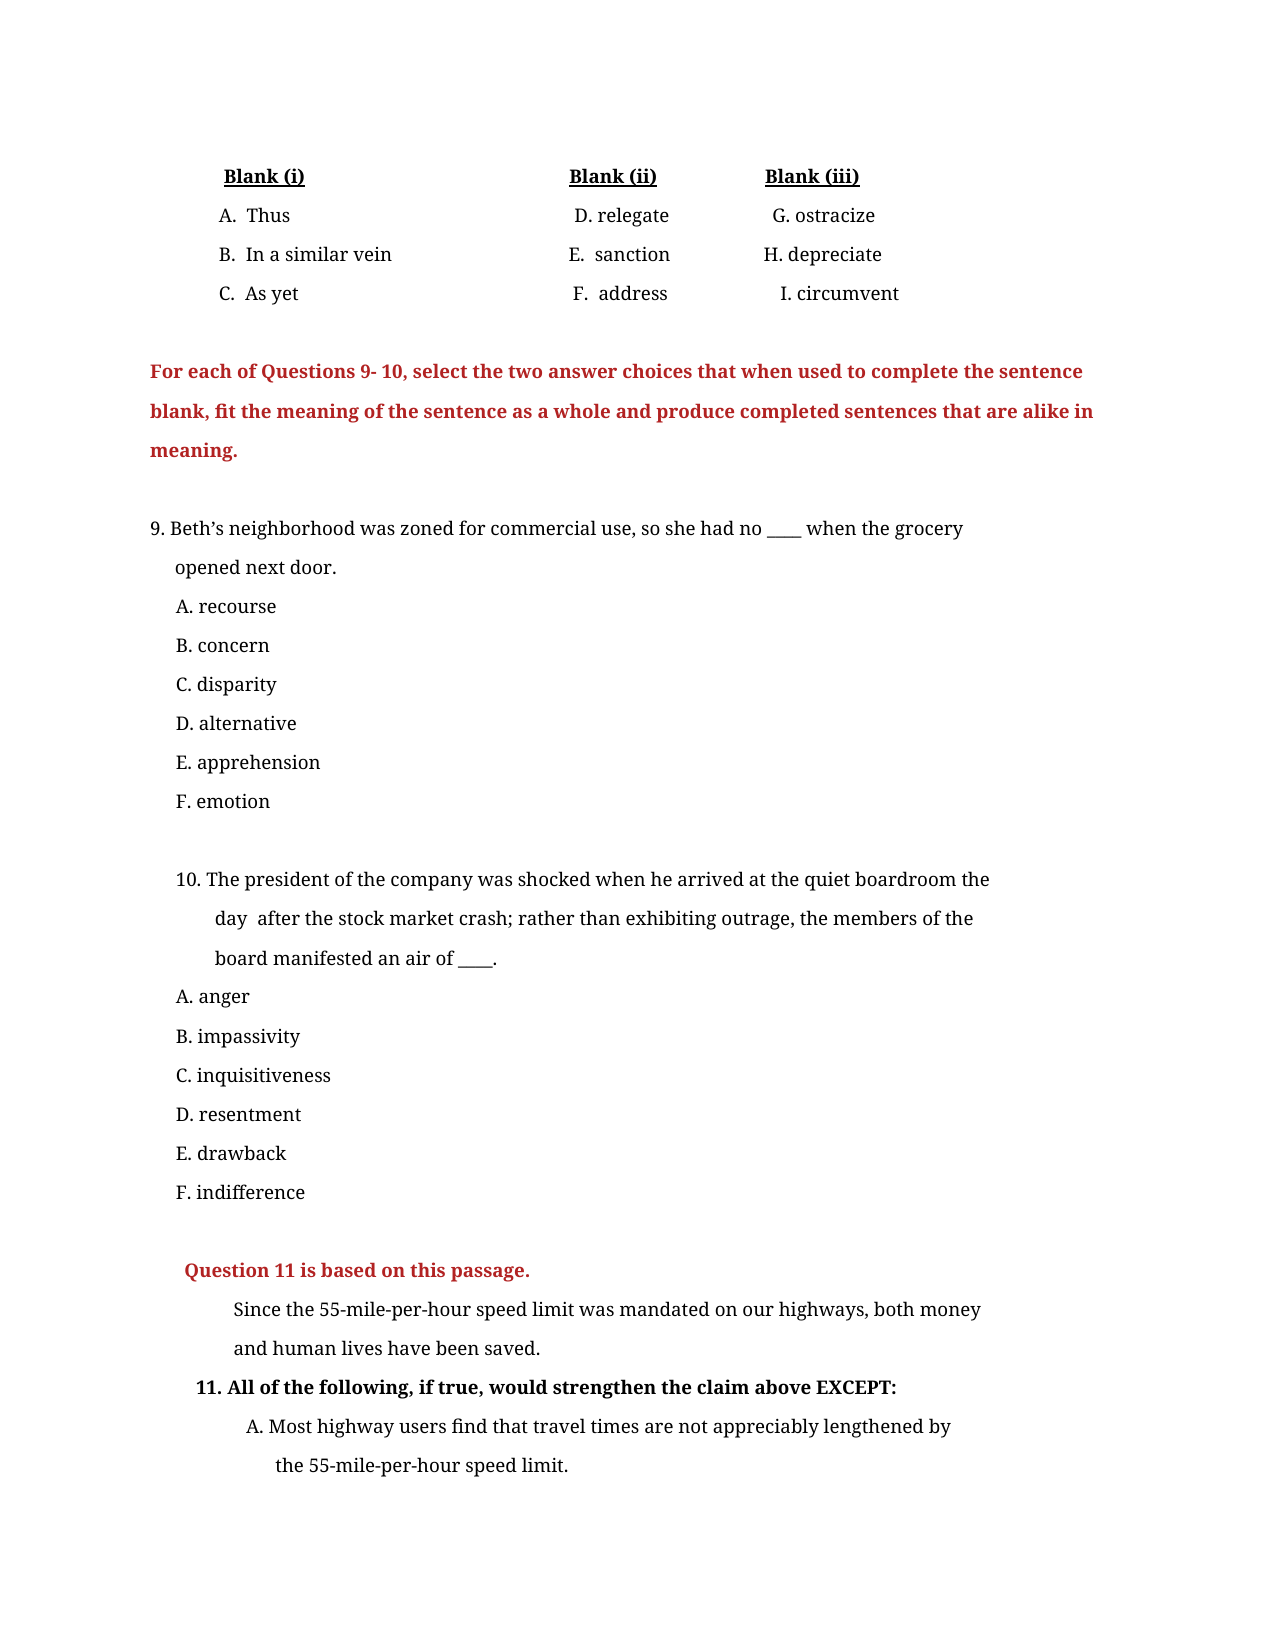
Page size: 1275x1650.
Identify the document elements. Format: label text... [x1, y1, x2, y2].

text 9. Beth’s neighborhood was zoned for commercial use, so she had no ____ when the grocery [150, 502, 1125, 541]
text day after the stock market crash; rather than exhibiting outrage, the members of the [176, 892, 1125, 931]
text F. indifference [176, 1166, 1125, 1205]
text F. emotion [176, 775, 1125, 814]
text 10. The president of the company was shocked when he arrived at the quiet boardroom the [176, 853, 1125, 892]
text For each of Questions 9- 10, select the two answer choices that when used to complete the sentence blank, fit the meaning of the sentence as a whole and produce completed sentences that are alike in meaning. [150, 345, 1125, 462]
text A. recourse [176, 580, 1125, 619]
text C. As yet F. address I. circumvent [219, 267, 1125, 306]
text D. alternative [176, 697, 1125, 736]
text Since the 55-mile-per-hour speed limit was mandated on our highways, both money [194, 1283, 1125, 1322]
text Blank (i) Blank (ii) Blank (iii) [150, 150, 1125, 189]
text opened next door. [150, 541, 1125, 580]
text C. disparity [176, 658, 1125, 697]
text C. inquisitiveness [176, 1048, 1125, 1087]
text E. drawback [176, 1127, 1125, 1166]
text B. In a similar vein E. sanction H. depreciate [219, 228, 1125, 267]
text B. concern [176, 619, 1125, 658]
text B. impassivity [176, 1009, 1125, 1048]
text board manifested an air of ____. [176, 931, 1125, 970]
text and human lives have been saved. [194, 1322, 1125, 1361]
text A. Thus D. relegate G. ostracize [219, 189, 1125, 228]
text A. Most highway users find that travel times are not appreciably lengthened by [246, 1400, 1125, 1439]
text E. apprehension [176, 736, 1125, 775]
text A. anger [176, 970, 1125, 1009]
text the 55-mile-per-hour speed limit. [246, 1439, 1125, 1478]
text 11. All of the following, if true, would strengthen the claim above EXCEPT: [196, 1361, 1125, 1400]
text D. resentment [176, 1087, 1125, 1127]
text Question 11 is based on this passage. [150, 1244, 1125, 1283]
